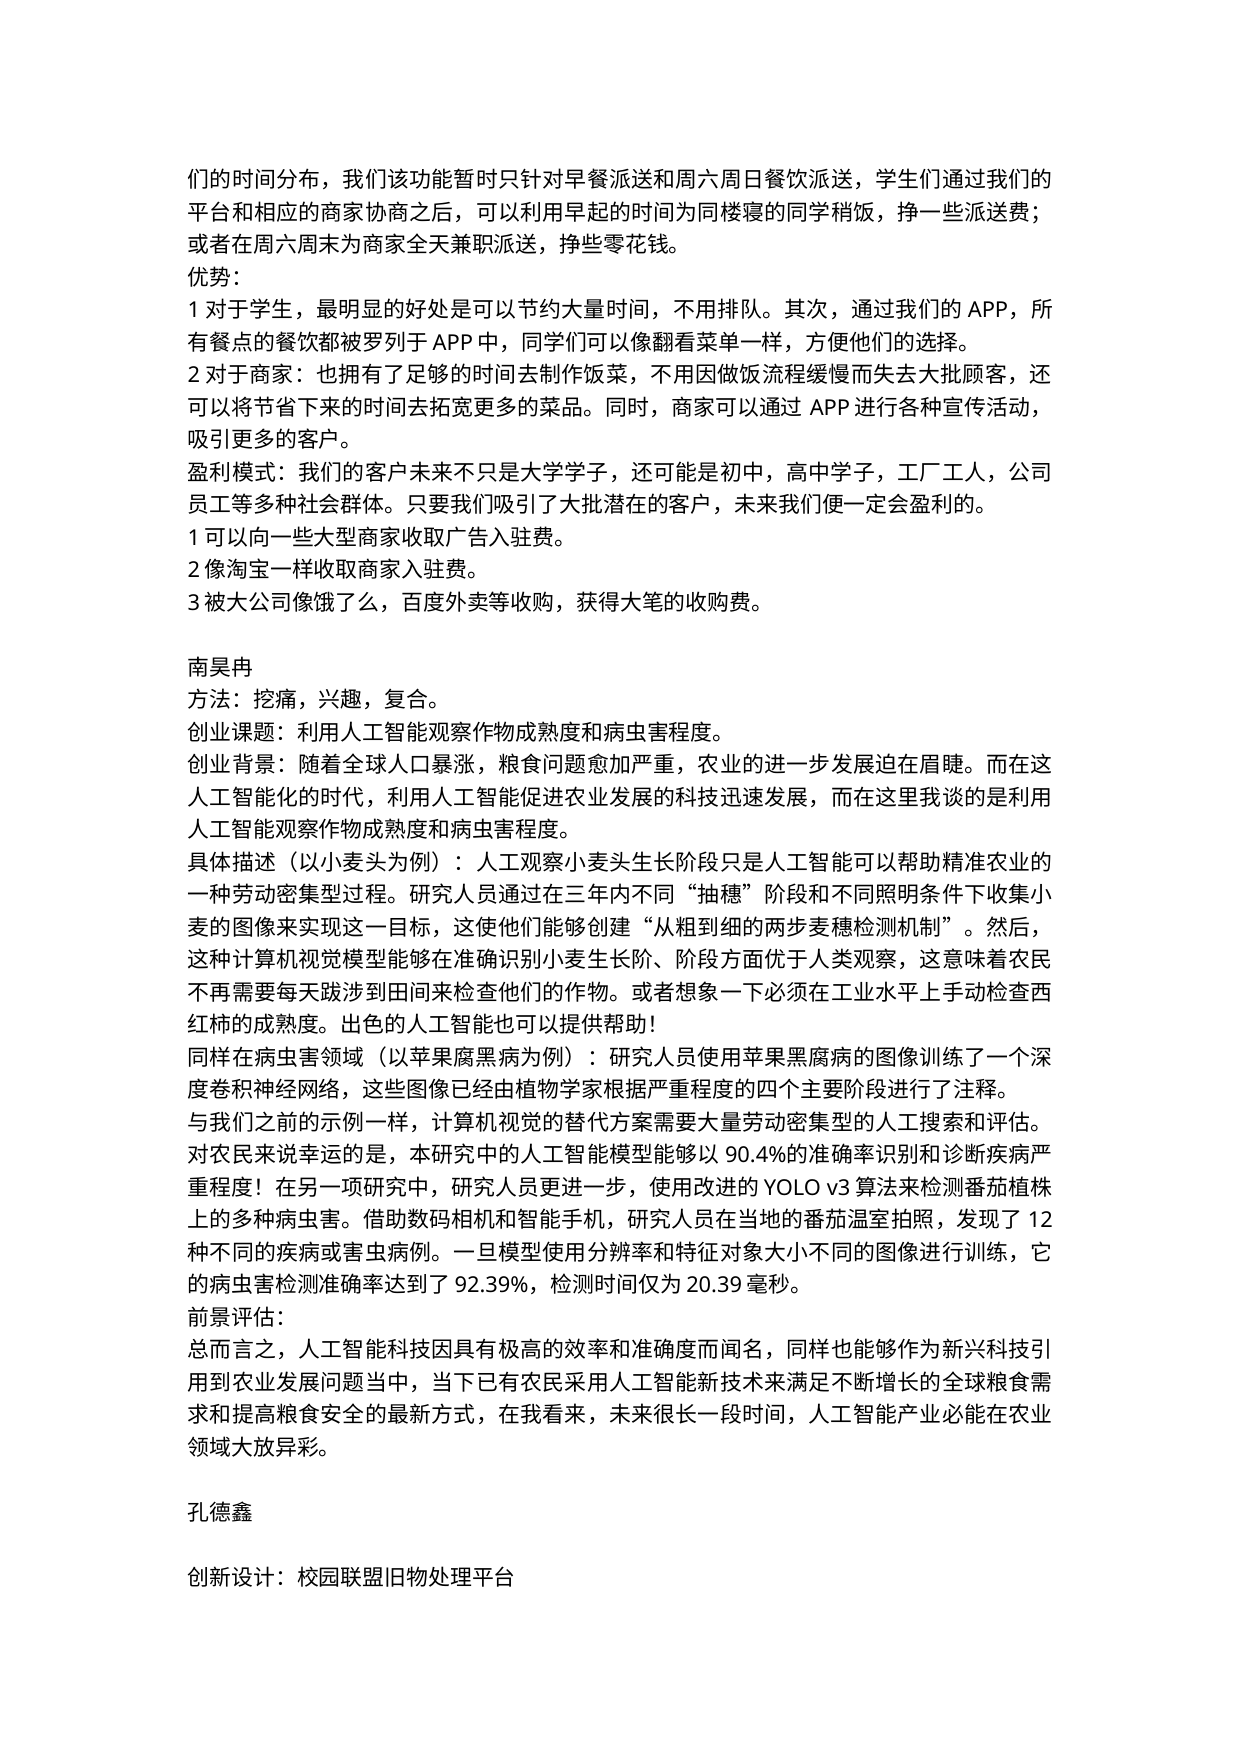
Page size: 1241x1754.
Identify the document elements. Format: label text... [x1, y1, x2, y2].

text 方法：挖痛，兴趣，复合。 [187, 682, 1053, 714]
text 与我们之前的示例一样，计算机视觉的替代方案需要大量劳动密集型的人工搜索和评估。对农民来说幸运的是，本研究中的人工智能模型能够以90.4%的准确率识别和诊断疾病严重程度！在另一项研究中，研究人员更进一步，使用改进的YOLO v3算法来检测番茄植株上的多种病虫害。借助数码相机和智能手机，研究人员在当地的番茄温室拍照，发现了12种不同的疾病或害虫病例。一旦模型使用分辨率和特征对象大小不同的图像进行训练，它的病虫害检测准确率达到了92.39%，检测时间仅为20.39毫秒。 [187, 1104, 1053, 1299]
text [187, 162, 1053, 617]
text 创业课题：利用人工智能观察作物成熟度和病虫害程度。 [187, 714, 1053, 747]
text 前景评估： [187, 1299, 1053, 1332]
text 具体描述（以小麦头为例）：人工观察小麦头生长阶段只是人工智能可以帮助精准农业的一种劳动密集型过程。研究人员通过在三年内不同“抽穗”阶段和不同照明条件下收集小麦的图像来实现这一目标，这使他们能够创建“从粗到细的两步麦穗检测机制”。然后，这种计算机视觉模型能够在准确识别小麦生长阶、阶段方面优于人类观察，这意味着农民不再需要每天跋涉到田间来检查他们的作物。或者想象一下必须在工业水平上手动检查西红柿的成熟度。出色的人工智能也可以提供帮助！ [187, 844, 1053, 1039]
text 总而言之，人工智能科技因具有极高的效率和准确度而闻名，同样也能够作为新兴科技引用到农业发展问题当中，当下已有农民采用人工智能新技术来满足不断增长的全球粮食需求和提高粮食安全的最新方式，在我看来，未来很长一段时间，人工智能产业必能在农业领域大放异彩。 [187, 1332, 1053, 1462]
text 同样在病虫害领域（以苹果腐黑病为例）：研究人员使用苹果黑腐病的图像训练了一个深度卷积神经网络，这些图像已经由植物学家根据严重程度的四个主要阶段进行了注释。 [187, 1039, 1053, 1104]
text 创业背景：随着全球人口暴涨，粮食问题愈加严重，农业的进一步发展迫在眉睫。而在这人工智能化的时代，利用人工智能促进农业发展的科技迅速发展，而在这里我谈的是利用人工智能观察作物成熟度和病虫害程度。 [187, 747, 1053, 844]
text 南昊冉 [187, 649, 1053, 682]
text 孔德鑫 [187, 1494, 1053, 1527]
text 创新设计：校园联盟旧物处理平台 [187, 1559, 1053, 1592]
